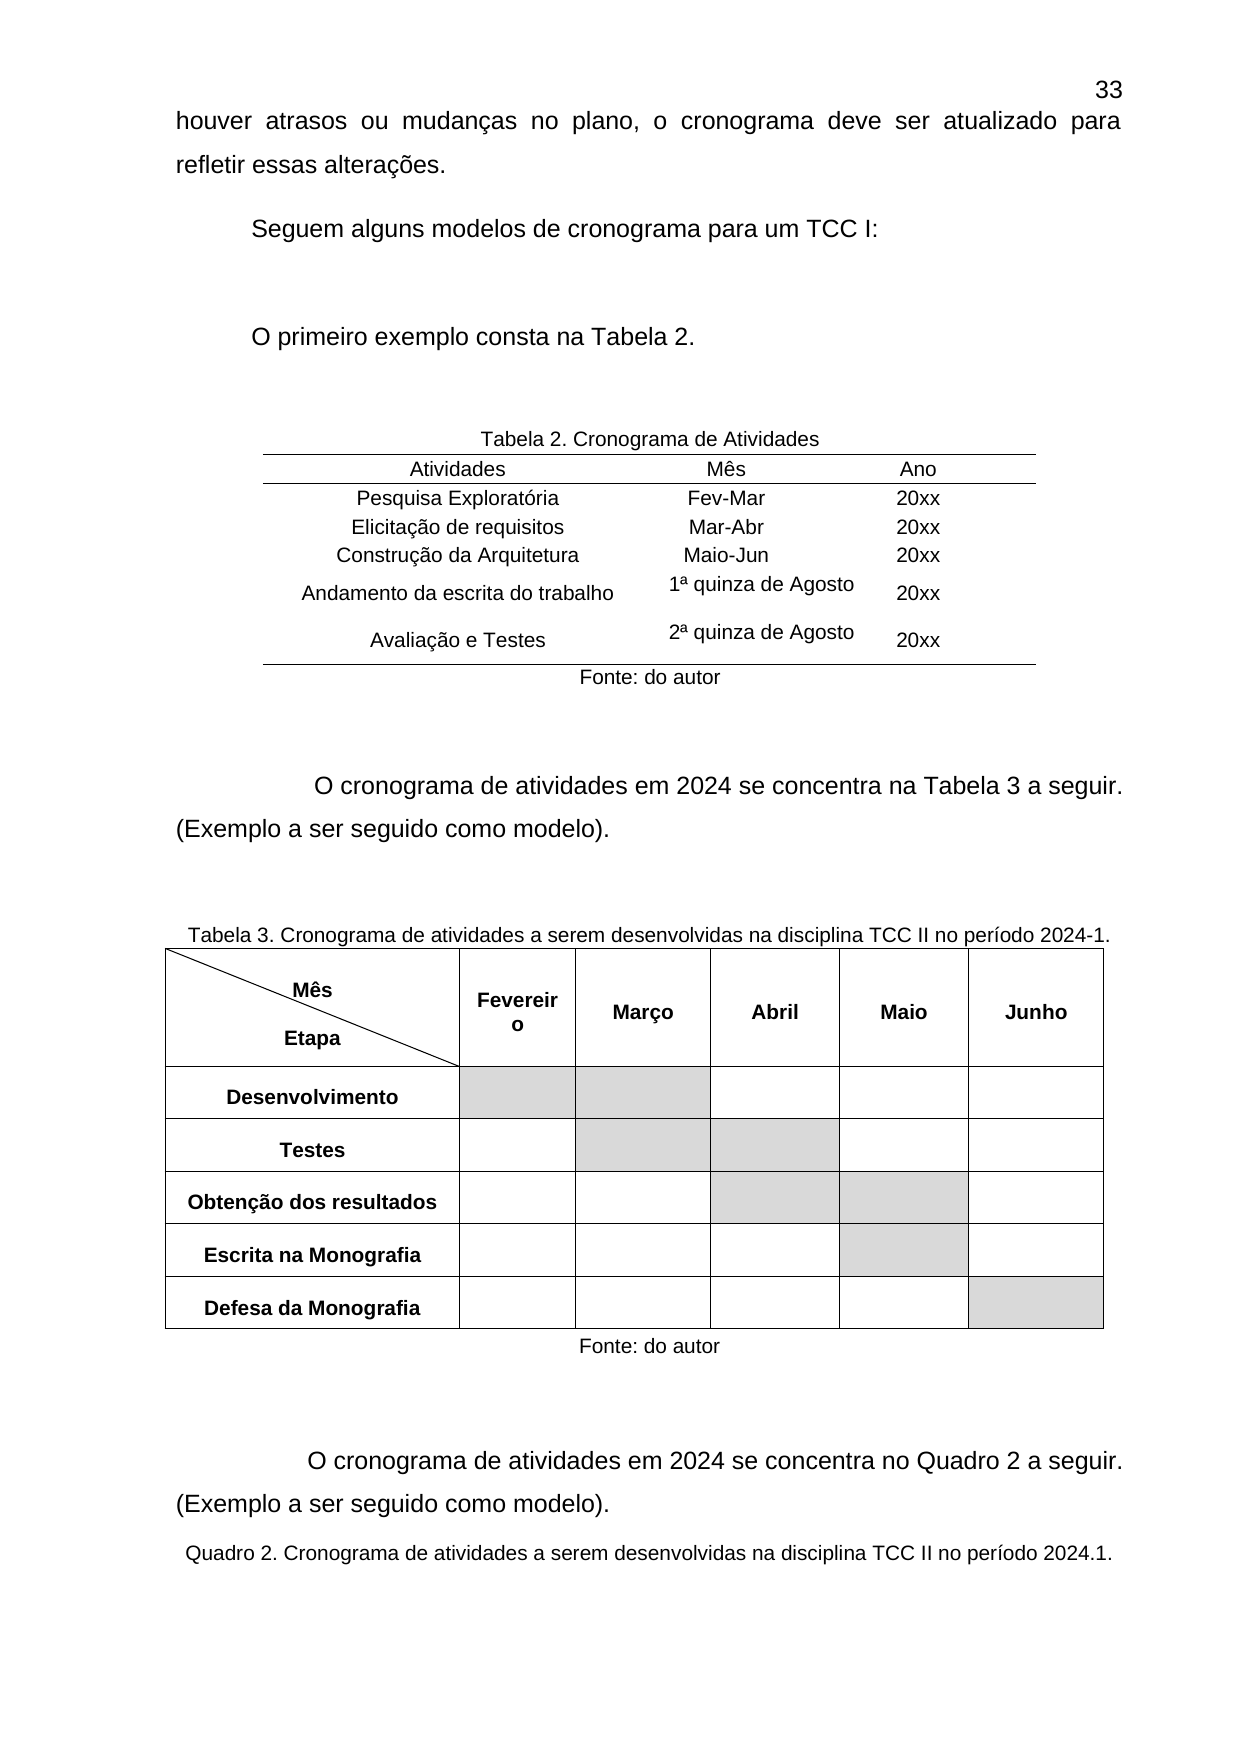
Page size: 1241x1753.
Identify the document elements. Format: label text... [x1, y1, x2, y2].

text (Exemplo a ser seguido como modelo). [176, 1489, 1123, 1518]
text O primeiro exemplo consta na Tabela 2. [251, 322, 1123, 351]
table_cell Construção da Arquitetura [263, 541, 668, 569]
table_header Atividades [263, 455, 668, 483]
text Seguem alguns modelos de cronograma para um TCC I: [251, 214, 1123, 242]
table_header Mês [669, 455, 896, 483]
table_cell 20xx [896, 569, 1036, 617]
table_cell 20xx [896, 484, 1036, 512]
table_cell Avaliação e Testes [263, 617, 668, 663]
text Fonte: do autor [177, 664, 1123, 688]
subtitle Tabela 2. Cronograma de Atividades [177, 427, 1123, 451]
table_cell Fev-Mar [669, 484, 896, 512]
text Quadro 2. Cronograma de atividades a serem desenvolvidas na disciplina TCC II no período 2024.1. [185, 1541, 1123, 1564]
table_cell Andamento da escrita do trabalho [263, 569, 668, 617]
table_cell 20xx [896, 513, 1036, 541]
text O cronograma de atividades em 2024 se concentra no Quadro 2 a seguir. [177, 1446, 1124, 1475]
table_cell Pesquisa Exploratória [263, 484, 668, 512]
text O cronograma de atividades em 2024 se concentra na Tabela 3 a seguir. [177, 771, 1124, 800]
table_cell 20xx [896, 617, 1036, 663]
table_cell 2ª quinza de Agosto [669, 617, 896, 663]
table_cell Mar-Abr [669, 513, 896, 541]
table_cell Maio-Jun [669, 541, 896, 569]
text (Exemplo a ser seguido como modelo). [176, 814, 1123, 843]
table_header Ano [896, 455, 1036, 483]
table_cell 1ª quinza de Agosto [669, 569, 896, 617]
subtitle Tabela 3. Cronograma de atividades a serem desenvolvidas na disciplina TCC II no período 2024-1. [188, 923, 1123, 947]
table_cell Elicitação de requisitos [263, 513, 668, 541]
table_cell 20xx [896, 541, 1036, 569]
